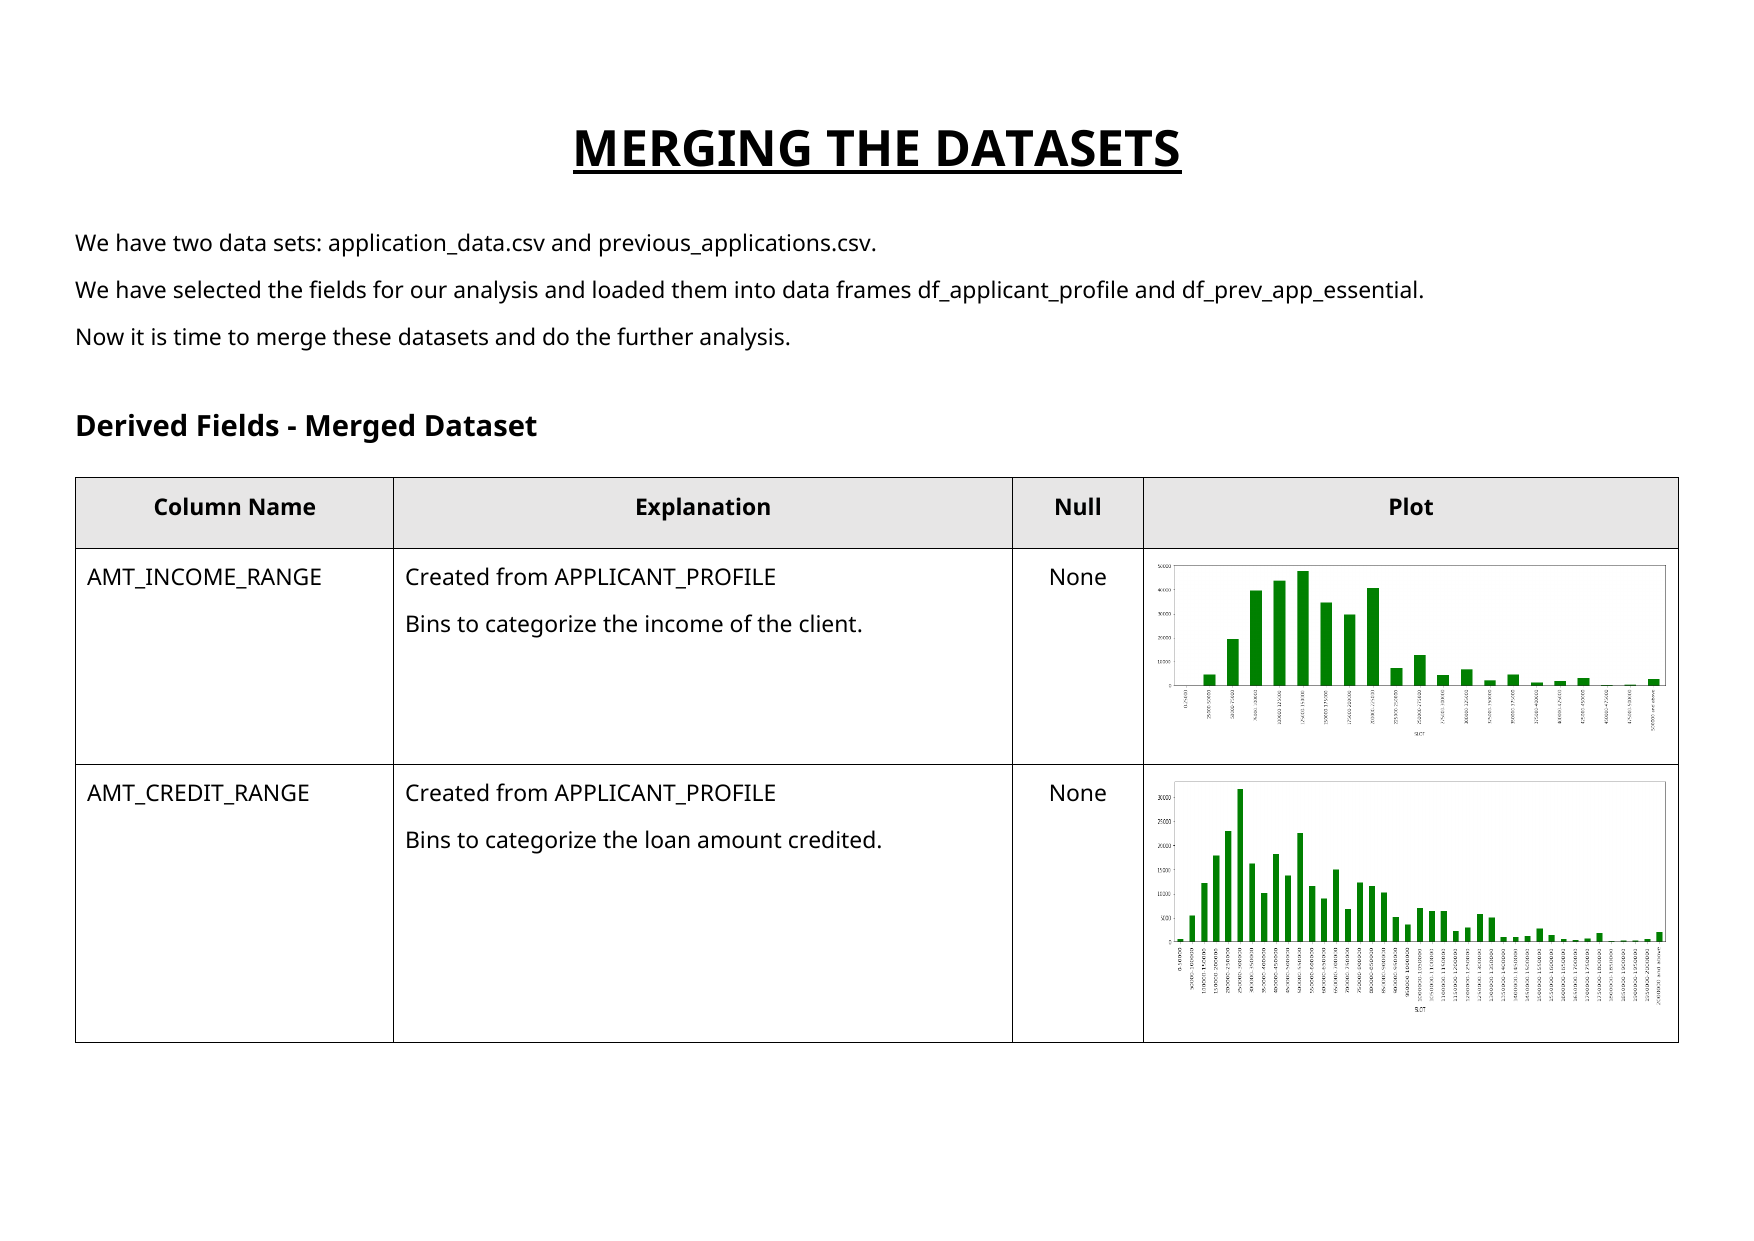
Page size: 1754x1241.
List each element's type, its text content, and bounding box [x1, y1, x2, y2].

subtitle Derived Fields - Merged Dataset [75, 405, 1679, 445]
table_cell [1144, 765, 1678, 1042]
table_header Column Name [76, 478, 393, 548]
table_cell Created from APPLICANT_PROFILE Bins to categorize the income of the client. [394, 549, 1012, 764]
picture [1154, 777, 1668, 1017]
picture [1154, 561, 1668, 739]
table_cell AMT_CREDIT_RANGE [76, 765, 393, 1042]
table_header Plot [1144, 478, 1678, 548]
table_cell None [1013, 549, 1143, 764]
table_cell AMT_INCOME_RANGE [76, 549, 393, 764]
table_cell Created from APPLICANT_PROFILE Bins to categorize the loan amount credited. [394, 765, 1012, 1042]
text We have two data sets: application_data.csv and previous_applications.csv. We have selected the fields for our analysis and loaded them into data frames df_applicant_profile and df_prev_app_essential. Now it is time to merge these datasets and do the further analysis. [75, 227, 1679, 352]
table_header Explanation [394, 478, 1012, 548]
subtitle MERGING THE DATASETS [75, 112, 1679, 181]
table_header Null [1013, 478, 1143, 548]
table_cell None [1013, 765, 1143, 1042]
table_cell [1144, 549, 1678, 764]
